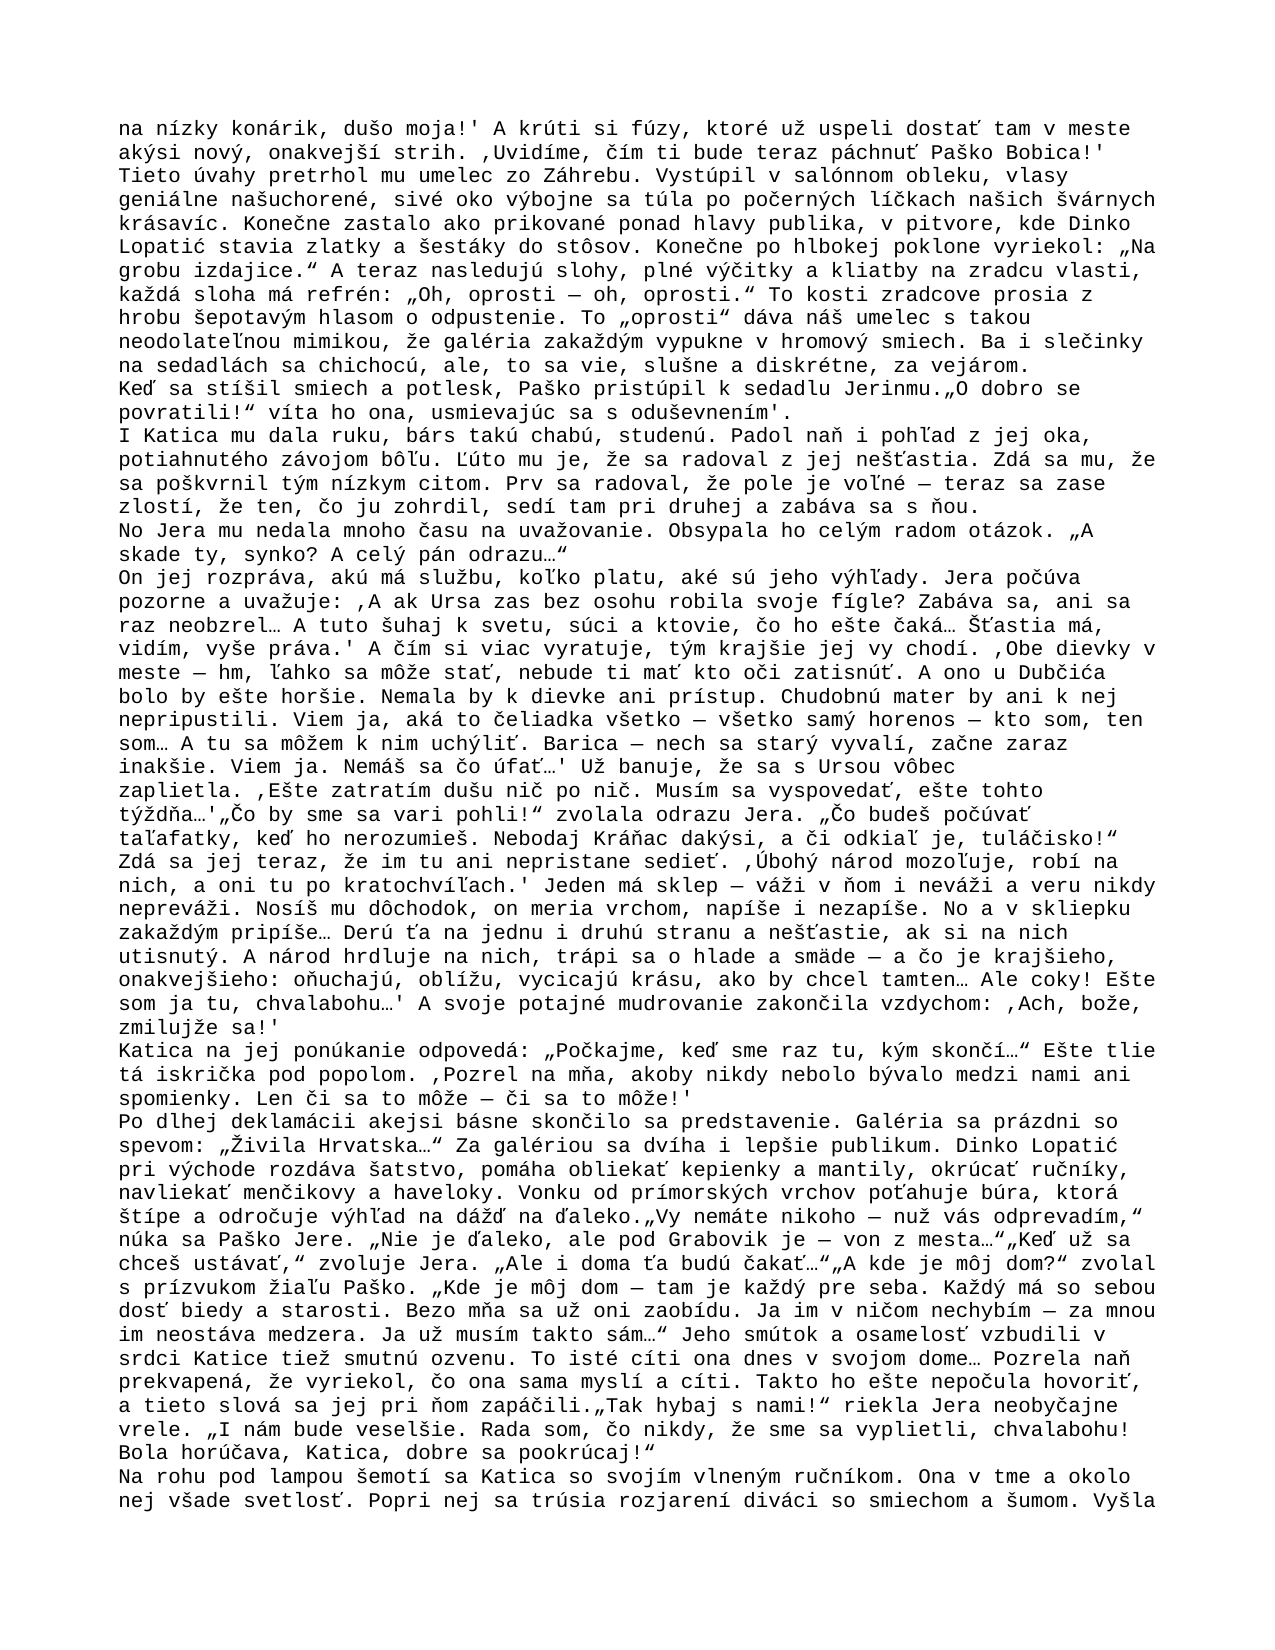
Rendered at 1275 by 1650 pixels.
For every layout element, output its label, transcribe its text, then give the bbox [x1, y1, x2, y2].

text Katica na jej ponúkanie odpovedá: „Počkajme, keď sme raz tu, kým skončí…“ Ešte tlie tá iskrička pod popolom. ,Pozrel na mňa, akoby nikdy nebolo bývalo medzi nami ani spomienky. Len či sa to môže — či sa to môže!' [118, 1040, 1157, 1111]
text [118, 118, 1157, 165]
text On jej rozpráva, akú má službu, koľko platu, aké sú jeho výhľady. Jera počúva pozorne a uvažuje: ,A ak Ursa zas bez osohu robila svoje fígle? Zabáva sa, ani sa raz neobzrel… A tuto šuhaj k svetu, súci a ktovie, čo ho ešte čaká… Šťastia má, vidím, vyše práva.' A čím si viac vyratuje, tým krajšie jej vy chodí. ,Obe dievky v meste — hm, ľahko sa môže stať, nebude ti mať kto oči zatisnúť. A ono u Dubčića bolo by ešte horšie. Nemala by k dievke ani prístup. Chudobnú mater by ani k nej nepripustili. Viem ja, aká to čeliadka všetko — všetko samý horenos — kto som, ten som… A tu sa môžem k nim uchýliť. Barica — nech sa starý vyvalí, začne zaraz inakšie. Viem ja. Nemáš sa čo úfať…' Už banuje, že sa s Ursou vôbec zaplietla. ,Ešte zatratím dušu nič po nič. Musím sa vyspovedať, ešte tohto týždňa…'„Čo by sme sa vari pohli!“ zvolala odrazu Jera. „Čo budeš počúvať taľafatky, keď ho nerozumieš. Nebodaj Kráňac dakýsi, a či odkiaľ je, tuláčisko!“ Zdá sa jej teraz, že im tu ani nepristane sedieť. ,Úbohý národ mozoľuje, robí na nich, a oni tu po kratochvíľach.' Jeden má sklep — váži v ňom i neváži a veru nikdy nepreváži. Nosíš mu dôchodok, on meria vrchom, napíše i nezapíše. No a v skliepku zakaždým pripíše… Derú ťa na jednu i druhú stranu a nešťastie, ak si na nich utisnutý. A národ hrdluje na nich, trápi sa o hlade a smäde — a čo je krajšieho, onakvejšieho: oňuchajú, oblížu, vycicajú krásu, ako by chcel tamten… Ale coky! Ešte som ja tu, chvalabohu…' A svoje potajné mudrovanie zakončila vzdychom: ,Ach, bože, zmilujže sa!' [118, 567, 1157, 1040]
text Tieto úvahy pretrhol mu umelec zo Záhrebu. Vystúpil v salónnom obleku, vlasy geniálne našuchorené, sivé oko výbojne sa túla po počerných líčkach našich švárnych krásavíc. Konečne zastalo ako prikované ponad hlavy publika, v pitvore, kde Dinko Lopatić stavia zlatky a šestáky do stôsov. Konečne po hlbokej poklone vyriekol: „Na grobu izdajice.“ A teraz nasledujú slohy, plné výčitky a kliatby na zradcu vlasti, každá sloha má refrén: „Oh, oprosti — oh, oprosti.“ To kosti zradcove prosia z hrobu šepotavým hlasom o odpustenie. To „oprosti“ dáva náš umelec s takou neodolateľnou mimikou, že galéria zakaždým vypukne v hromový smiech. Ba i slečinky na sedadlách sa chichocú, ale, to sa vie, slušne a diskrétne, za vejárom. [118, 165, 1157, 378]
text No Jera mu nedala mnoho času na uvažovanie. Obsypala ho celým radom otázok. „A skade ty, synko? A celý pán odrazu…“ [118, 520, 1157, 567]
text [118, 1466, 1157, 1513]
text Keď sa stíšil smiech a potlesk, Paško pristúpil k sedadlu Jerinmu.„O dobro se povratili!“ víta ho ona, usmievajúc sa s oduševnením'. [118, 378, 1157, 426]
text Po dlhej deklamácii akejsi básne skončilo sa predstavenie. Galéria sa prázdni so spevom: „Živila Hrvatska…“ Za galériou sa dvíha i lepšie publikum. Dinko Lopatić pri východe rozdáva šatstvo, pomáha obliekať kepienky a mantily, okrúcať ručníky, navliekať menčikovy a haveloky. Vonku od prímorských vrchov poťahuje búra, ktorá štípe a odročuje výhľad na dážď na ďaleko.„Vy nemáte nikoho — nuž vás odprevadím,“ núka sa Paško Jere. „Nie je ďaleko, ale pod Grabovik je — von z mesta…“„Keď už sa chceš ustávať,“ zvoluje Jera. „Ale i doma ťa budú čakať…“„A kde je môj dom?“ zvolal s prízvukom žiaľu Paško. „Kde je môj dom — tam je každý pre seba. Každý má so sebou dosť biedy a starosti. Bezo mňa sa už oni zaobídu. Ja im v ničom nechybím — za mnou im neostáva medzera. Ja už musím takto sám…“ Jeho smútok a osamelosť vzbudili v srdci Katice tiež smutnú ozvenu. To isté cíti ona dnes v svojom dome… Pozrela naň prekvapená, že vyriekol, čo ona sama myslí a cíti. Takto ho ešte nepočula hovoriť, a tieto slová sa jej pri ňom zapáčili.„Tak hybaj s nami!“ riekla Jera neobyčajne vrele. „I nám bude veselšie. Rada som, čo nikdy, že sme sa vyplietli, chvalabohu! Bola horúčava, Katica, dobre sa pookrúcaj!“ [118, 1111, 1157, 1466]
text I Katica mu dala ruku, bárs takú chabú, studenú. Padol naň i pohľad z jej oka, potiahnutého závojom bôľu. Ľúto mu je, že sa radoval z jej nešťastia. Zdá sa mu, že sa poškvrnil tým nízkym citom. Prv sa radoval, že pole je voľné — teraz sa zase zlostí, že ten, čo ju zohrdil, sedí tam pri druhej a zabáva sa s ňou. [118, 426, 1157, 520]
